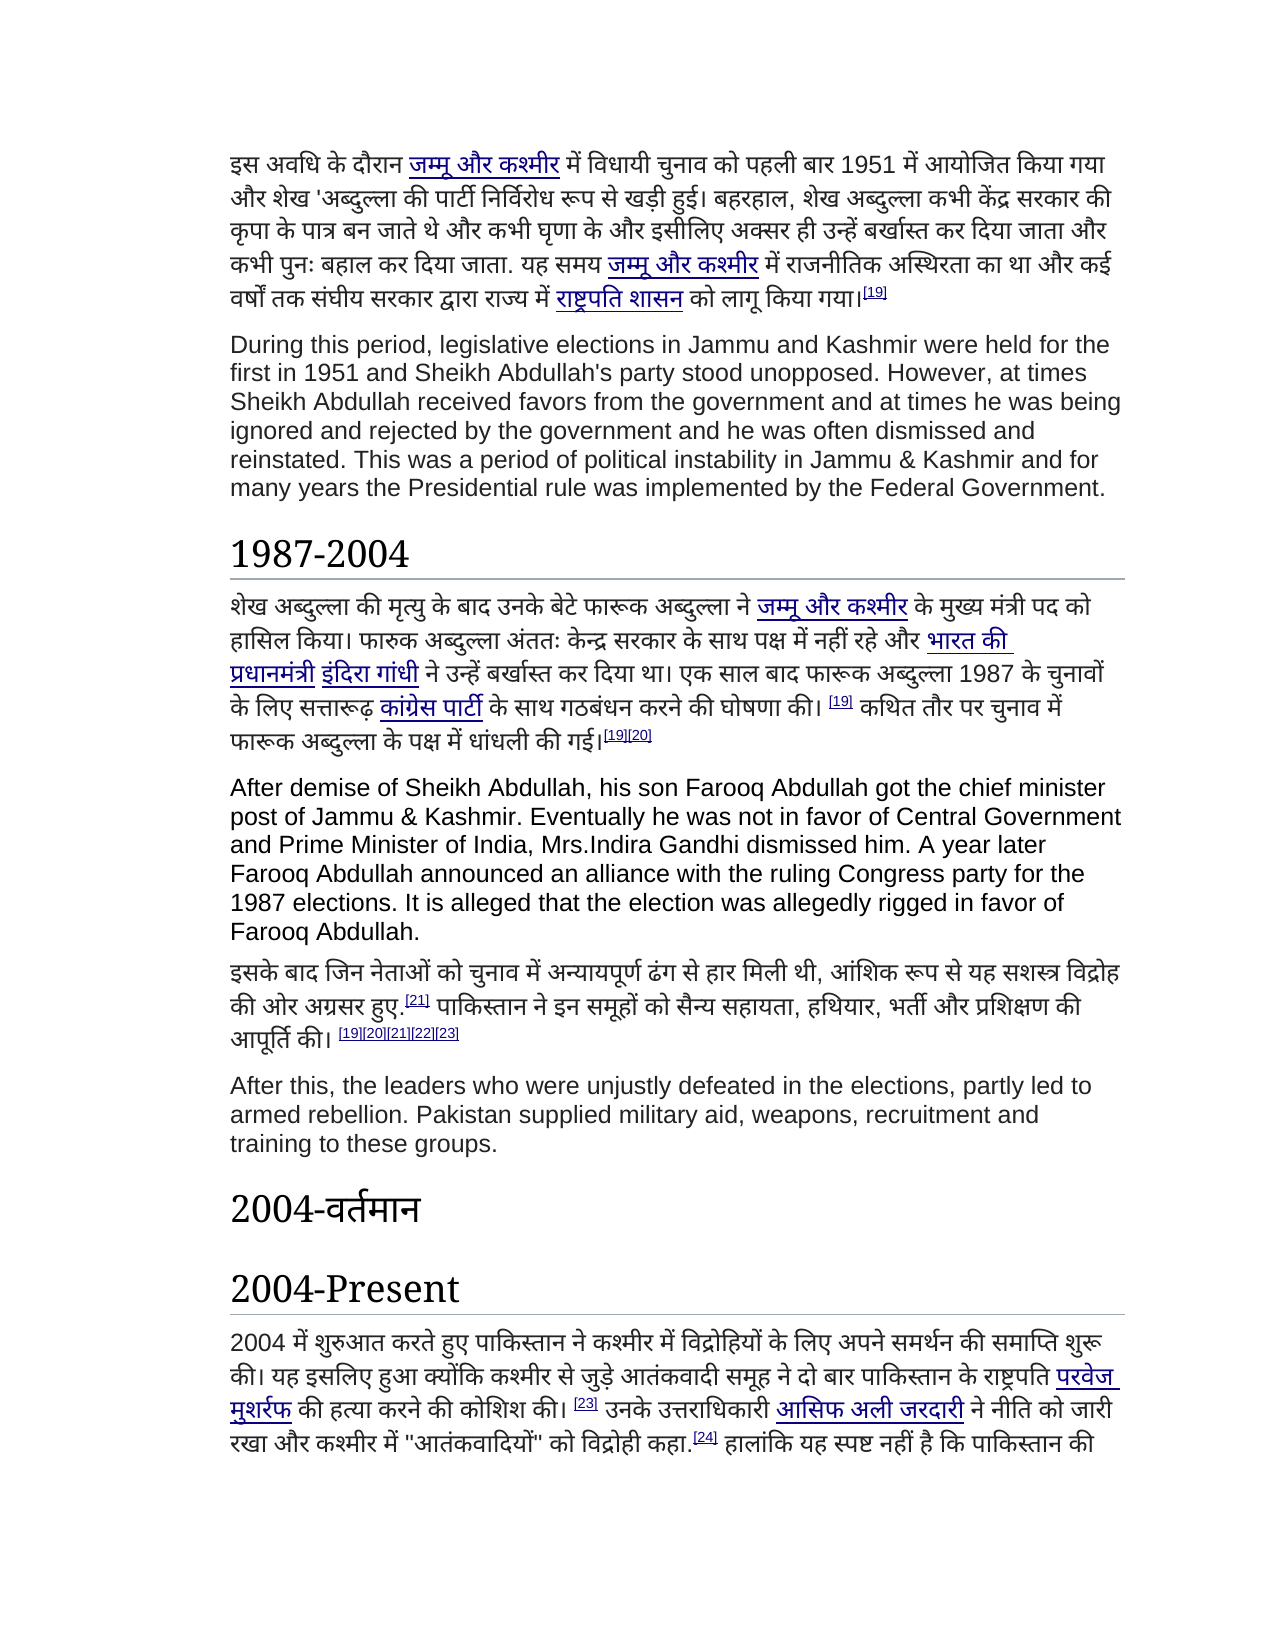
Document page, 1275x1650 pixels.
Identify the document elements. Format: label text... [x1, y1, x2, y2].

text 2004-वर्तमान [230, 1182, 1125, 1238]
text इस अवधि के दौरान जम्मू और कश्मीर में विधायी चुनाव को पहली बार 1951 में आयोजित किया गया और शेख 'अब्दुल्ला की पार्टी निर्विरोध रूप से खड़ी हुई। बहरहाल, शेख अब्दुल्ला कभी केंद्र सरकार की कृपा के पात्र बन जाते थे और कभी घृणा के और इसीलिए अक्सर ही उन्हें बर्खास्त कर दिया जाता और कभी पुनः बहाल कर दिया जाता. यह समय जम्मू और कश्मीर में राजनीतिक अस्थिरता का था और कई वर्षों तक संघीय सरकार द्वारा राज्य में राष्ट्रपति शासन को लागू किया गया।[19] [230, 150, 1125, 317]
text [230, 1328, 1125, 1462]
text 1987-2004 [230, 527, 1125, 578]
text After demise of Sheikh Abdullah, his son Farooq Abdullah got the chief minister post of Jammu & Kashmir. Eventually he was not in favor of Central Government and Prime Minister of India, Mrs.Indira Gandhi dismissed him. A year later Farooq Abdullah announced an alliance with the ruling Congress party for the 1987 elections. It is alleged that the election was allegedly rigged in favor of Farooq Abdullah. [230, 773, 1125, 945]
text शेख अब्दुल्ला की मृत्यु के बाद उनके बेटे फारूक अब्दुल्ला ने जम्मू और कश्मीर के मुख्य मंत्री पद को हासिल किया। फारुक अब्दुल्ला अंततः केन्द्र सरकार के साथ पक्ष में नहीं रहे और भारत की प्रधानमंत्री इंदिरा गांधी ने उन्हें बर्खास्त कर दिया था। एक साल बाद फारूक अब्दुल्ला 1987 के चुनावों के लिए सत्तारूढ़ कांग्रेस पार्टी के साथ गठबंधन करने की घोषणा की। [19] कथित तौर पर चुनाव में फारूक अब्दुल्ला के पक्ष में धांधली की गई।[19][20] [230, 592, 1125, 760]
text इसके बाद जिन नेताओं को चुनाव में अन्यायपूर्ण ढंग से हार मिली थी, आंशिक रूप से यह सशस्त्र विद्रोह की ओर अग्रसर हुए.[21] पाकिस्तान ने इन समूहों को सैन्य सहायता, हथियार, भर्ती और प्रशिक्षण की आपूर्ति की। [19][20][21][22][23] [230, 958, 1125, 1059]
text During this period, legislative elections in Jammu and Kashmir were held for the first in 1951 and Sheikh Abdullah's party stood unopposed. However, at times Sheikh Abdullah received favors from the government and at times he was being ignored and rejected by the government and he was often dismissed and reinstated. This was a period of political instability in Jammu & Kashmir and for many years the Presidential rule was implemented by the Federal Government. [230, 330, 1125, 502]
text 2004-Present [230, 1263, 1125, 1314]
text After this, the leaders who were unjustly defeated in the elections, partly led to armed rebellion. Pakistan supplied military aid, weapons, recruitment and training to these groups. [230, 1071, 1125, 1157]
